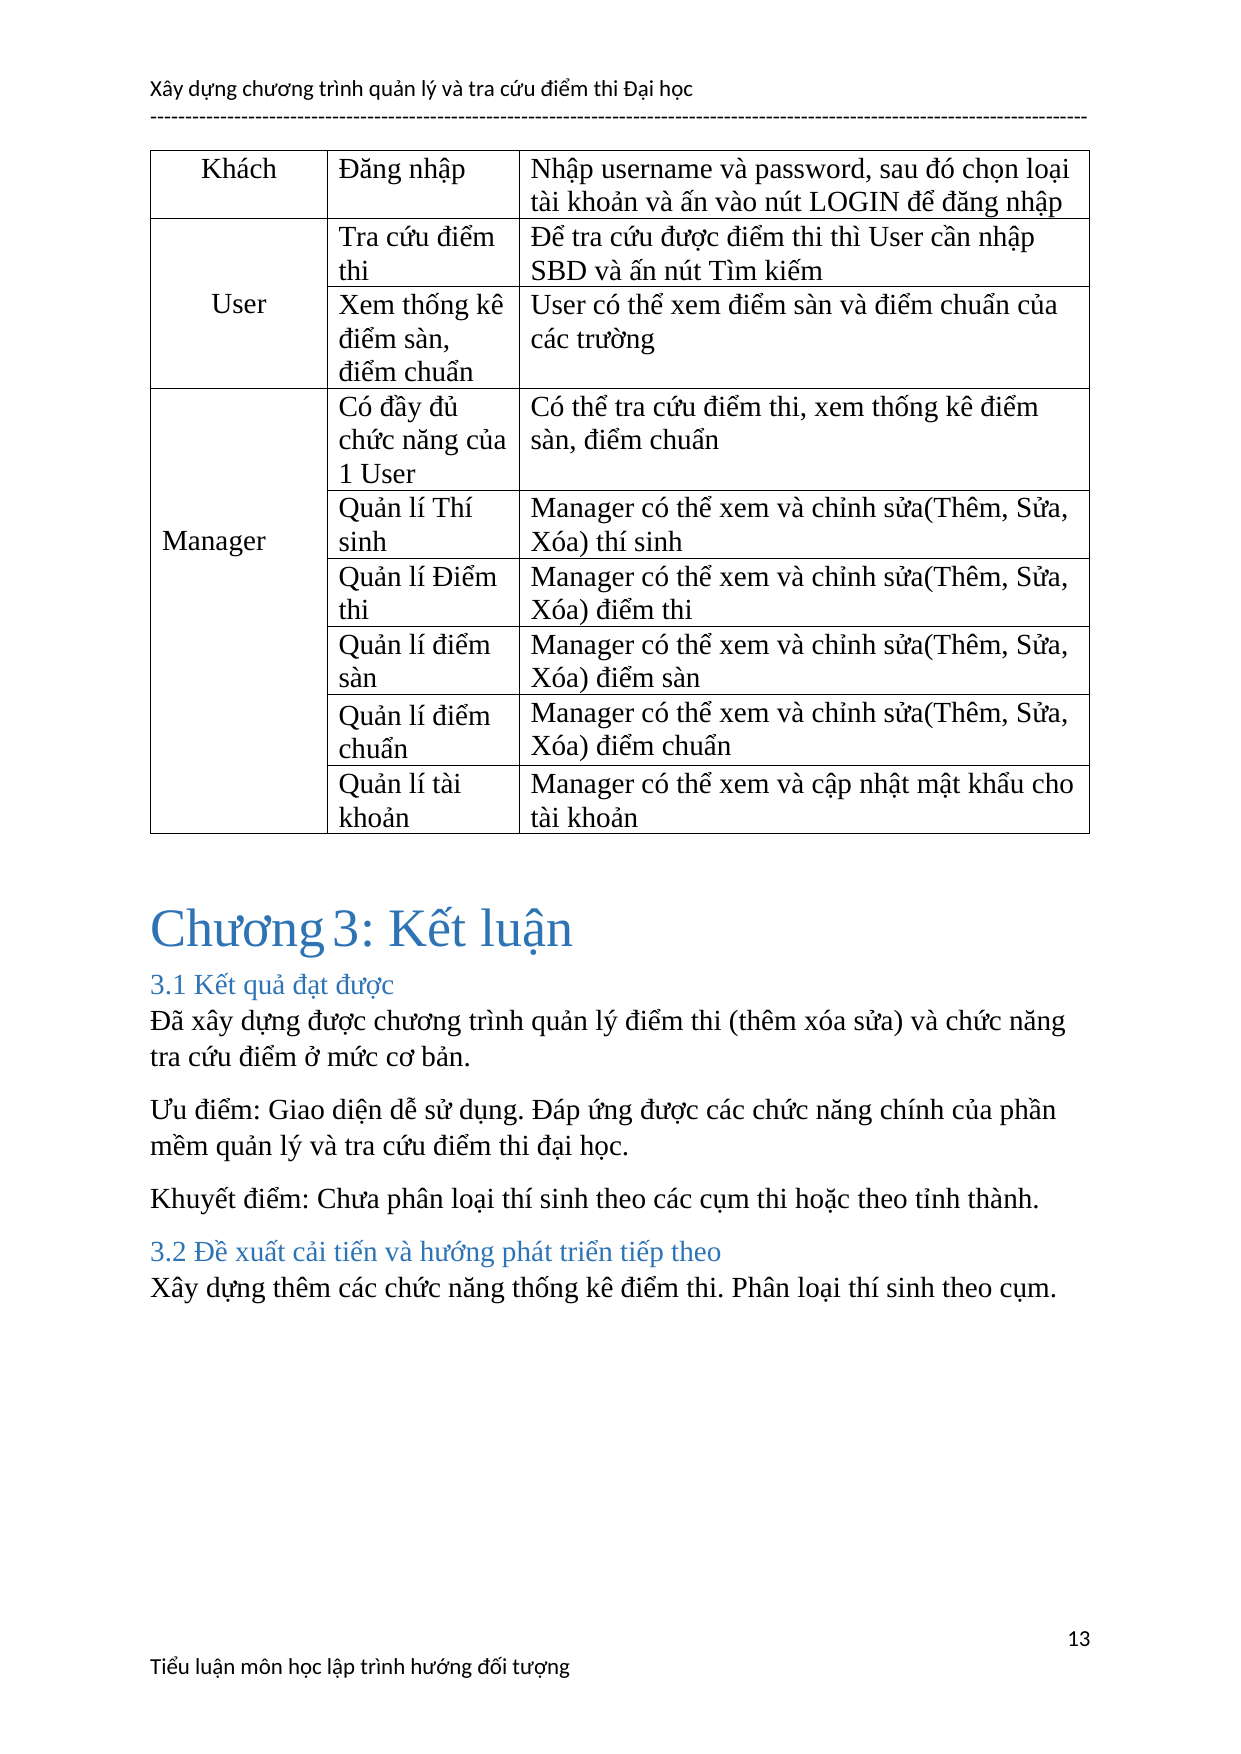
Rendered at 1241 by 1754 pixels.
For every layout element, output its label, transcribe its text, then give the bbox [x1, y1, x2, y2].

table_cell Để tra cứu được điểm thi thì User cần nhập SBD và ấn nút Tìm kiếm [520, 219, 1089, 286]
text Xây dựng thêm các chức năng thống kê điểm thi. Phân loại thí sinh theo cụm. [150, 1270, 1090, 1303]
table_cell Manager có thể xem và chỉnh sửa(Thêm, Sửa, Xóa) điểm sàn [520, 627, 1089, 694]
table_cell Manager có thể xem và cập nhật mật khẩu cho tài khoản [520, 766, 1089, 833]
subtitle Chương 3: Kết luận [150, 896, 1090, 958]
table_cell Khách [151, 151, 327, 218]
text Ưu điểm: Giao diện dễ sử dụng. Đáp ứng được các chức năng chính của phần mềm quản lý và tra cứu điểm thi đại học. [150, 1092, 1090, 1162]
table_cell Có thể tra cứu điểm thi, xem thống kê điểm sàn, điểm chuẩn [520, 389, 1089, 489]
table_cell User có thể xem điểm sàn và điểm chuẩn của các trường [520, 287, 1089, 388]
table_cell Manager có thể xem và chỉnh sửa(Thêm, Sửa, Xóa) thí sinh [520, 491, 1089, 558]
table_cell Manager có thể xem và chỉnh sửa(Thêm, Sửa, Xóa) điểm thi [520, 559, 1089, 626]
table_cell User [151, 219, 327, 388]
table_cell Có đầy đủ chức năng của 1 User [328, 389, 519, 489]
text Khuyết điểm: Chưa phân loại thí sinh theo các cụm thi hoặc theo tỉnh thành. [150, 1181, 1090, 1214]
text Đã xây dựng được chương trình quản lý điểm thi (thêm xóa sửa) và chức năng tra cứu điểm ở mức cơ bản. [150, 1003, 1090, 1073]
table_cell Manager có thể xem và chỉnh sửa(Thêm, Sửa, Xóa) điểm chuẩn [520, 695, 1089, 765]
table_cell Quản lí Điểm thi [328, 559, 519, 626]
table_cell Tra cứu điểm thi [328, 219, 519, 286]
table_cell Quản lí tài khoản [328, 766, 519, 833]
table_cell Quản lí điểm chuẩn [328, 695, 519, 765]
table_cell Nhập username và password, sau đó chọn loại tài khoản và ấn vào nút LOGIN để đăng nhập [520, 151, 1089, 218]
subtitle 3.1 Kết quả đạt được [150, 967, 1090, 1000]
table_cell Xem thống kê điểm sàn, điểm chuẩn [328, 287, 519, 388]
table_cell Quản lí điểm sàn [328, 627, 519, 694]
table_cell Manager [151, 389, 327, 833]
subtitle 3.2 Đề xuất cải tiến và hướng phát triển tiếp theo [150, 1234, 1090, 1267]
table_cell Quản lí Thí sinh [328, 491, 519, 558]
table_cell Đăng nhập [328, 151, 519, 218]
